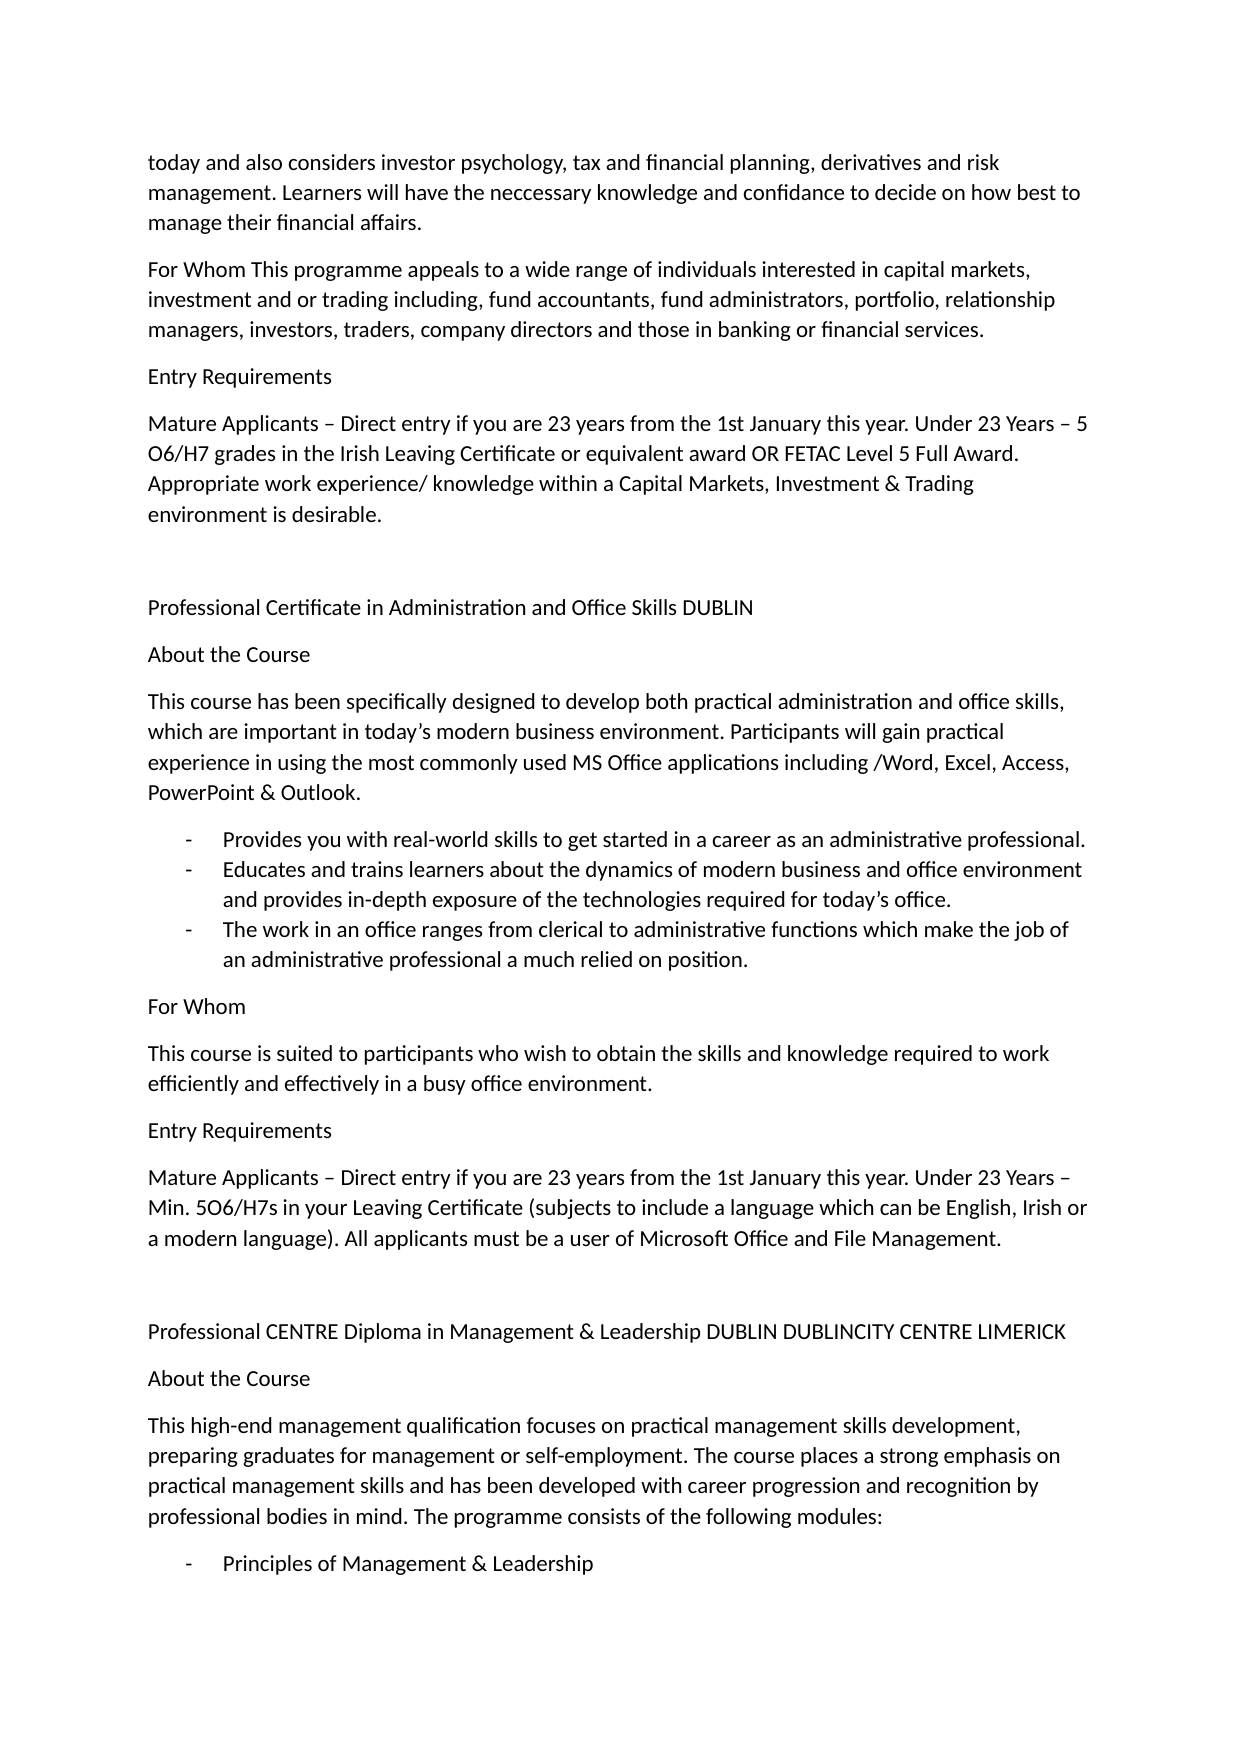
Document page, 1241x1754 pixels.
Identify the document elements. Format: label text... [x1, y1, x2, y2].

text For Whom This programme appeals to a wide range of individuals interested in capital markets, investment and or trading including, fund accountants, fund administrators, portfolio, relationship managers, investors, traders, company directors and those in banking or financial services. [148, 255, 1093, 343]
text For Whom [148, 992, 1093, 1020]
text Professional CENTRE Diploma in Management & Leadership DUBLIN DUBLINCITY CENTRE LIMERICK [148, 1317, 1093, 1345]
list Principles of Management & Leadership [185, 1549, 1093, 1577]
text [148, 148, 1093, 236]
text This course has been specifically designed to develop both practical administration and office skills, which are important in today’s modern business environment. Participants will gain practical experience in using the most commonly used MS Office applications including /Word, Excel, Access, PowerPoint & Outlook. [148, 687, 1093, 806]
text This course is suited to participants who wish to obtain the skills and knowledge required to work efficiently and effectively in a busy office environment. [148, 1039, 1093, 1097]
list Provides you with real-world skills to get started in a career as an administrative professional. [185, 825, 1093, 853]
text This high-end management qualification focuses on practical management skills development, preparing graduates for management or self-employment. The course places a strong emphasis on practical management skills and has been developed with career progression and recognition by professional bodies in mind. The programme consists of the following modules: [148, 1411, 1093, 1530]
text Professional Certificate in Administration and Office Skills DUBLIN [148, 593, 1093, 621]
text Entry Requirements [148, 1116, 1093, 1144]
text Entry Requirements [148, 362, 1093, 390]
text About the Course [148, 1364, 1093, 1392]
list Educates and trains learners about the dynamics of modern business and office environment and provides in-depth exposure of the technologies required for today’s office. [185, 855, 1093, 913]
text Mature Applicants – Direct entry if you are 23 years from the 1st January this year. Under 23 Years – 5 O6/H7 grades in the Irish Leaving Certificate or equivalent award OR FETAC Level 5 Full Award. Appropriate work experience/ knowledge within a Capital Markets, Investment & Trading environment is desirable. [148, 409, 1093, 528]
list The work in an office ranges from clerical to administrative functions which make the job of an administrative professional a much relied on position. [185, 915, 1093, 973]
text About the Course [148, 640, 1093, 668]
text Mature Applicants – Direct entry if you are 23 years from the 1st January this year. Under 23 Years – Min. 5O6/H7s in your Leaving Certificate (subjects to include a language which can be English, Irish or a modern language). All applicants must be a user of Microsoft Office and File Management. [148, 1163, 1093, 1252]
